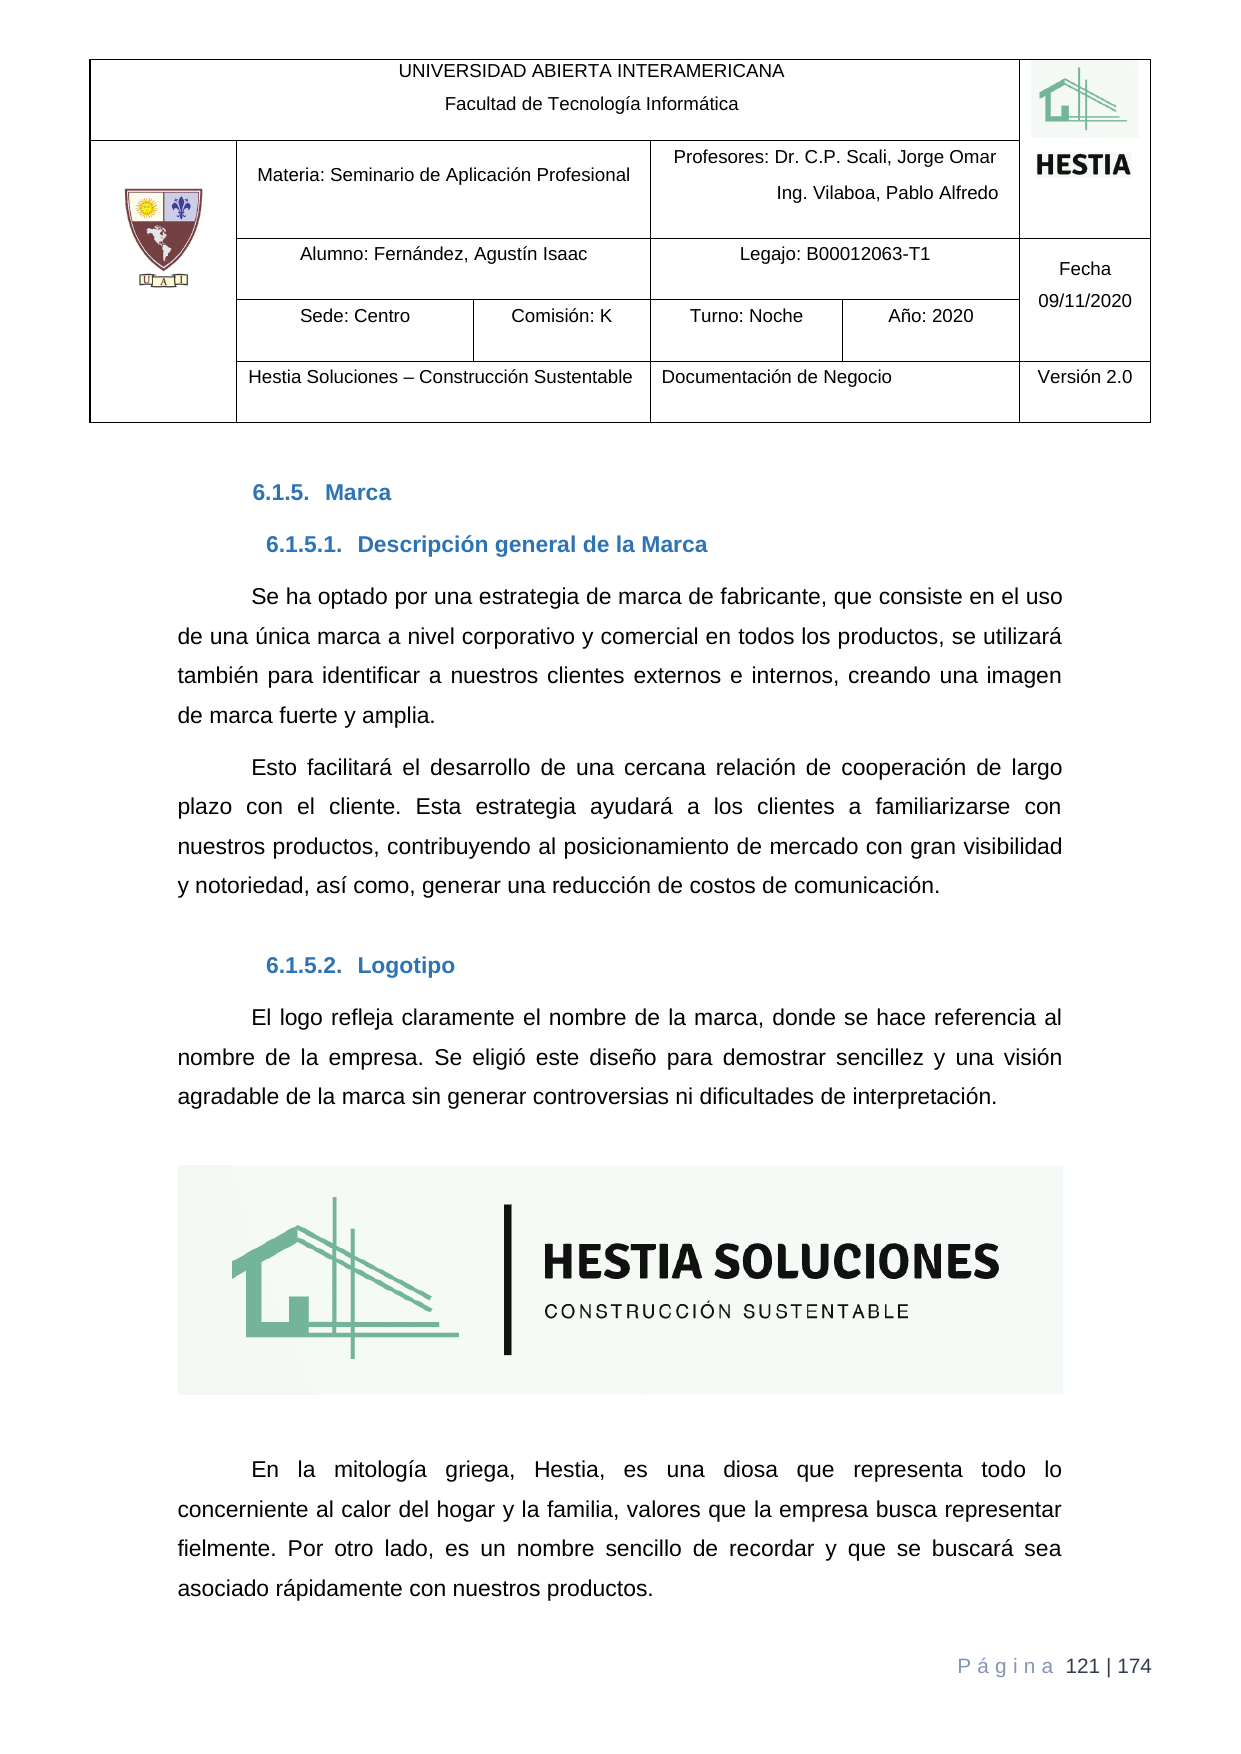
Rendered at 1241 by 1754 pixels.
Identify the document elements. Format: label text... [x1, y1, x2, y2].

text En la mitología griega, Hestia, es una diosa que representa todo lo concerniente al calor del hogar y la familia, valores que la empresa busca representar fielmente. Por otro lado, es un nombre sencillo de recordar y que se buscará sea asociado rápidamente con nuestros productos. [177, 1456, 1063, 1601]
picture [116, 181, 208, 288]
text Esto facilitará el desarrollo de una cercana relación de cooperación de largo plazo con el cliente. Esta estrategia ayudará a los clientes a familiarizarse con nuestros productos, contribuyendo al posicionamiento de mercado con gran visibilidad y notoriedad, así como, generar una reducción de costos de comunicación. [177, 754, 1063, 898]
picture [177, 1165, 1063, 1395]
picture [1031, 60, 1139, 138]
text Se ha optado por una estrategia de marca de fabricante, que consiste en el uso de una única marca a nivel corporativo y comercial en todos los productos, se utilizará también para identificar a nuestros clientes externos e internos, creando una imagen de marca fuerte y amplia. [177, 583, 1063, 728]
subtitle Marca [252, 479, 1063, 506]
picture [1036, 152, 1132, 178]
subtitle Logotipo [266, 952, 1063, 979]
text El logo refleja claramente el nombre de la marca, donde se hace referencia al nombre de la empresa. Se eligió este diseño para demostrar sencillez y una visión agradable de la marca sin generar controversias ni dificultades de interpretación. [177, 1004, 1063, 1109]
subtitle Descripción general de la Marca [266, 531, 1063, 558]
